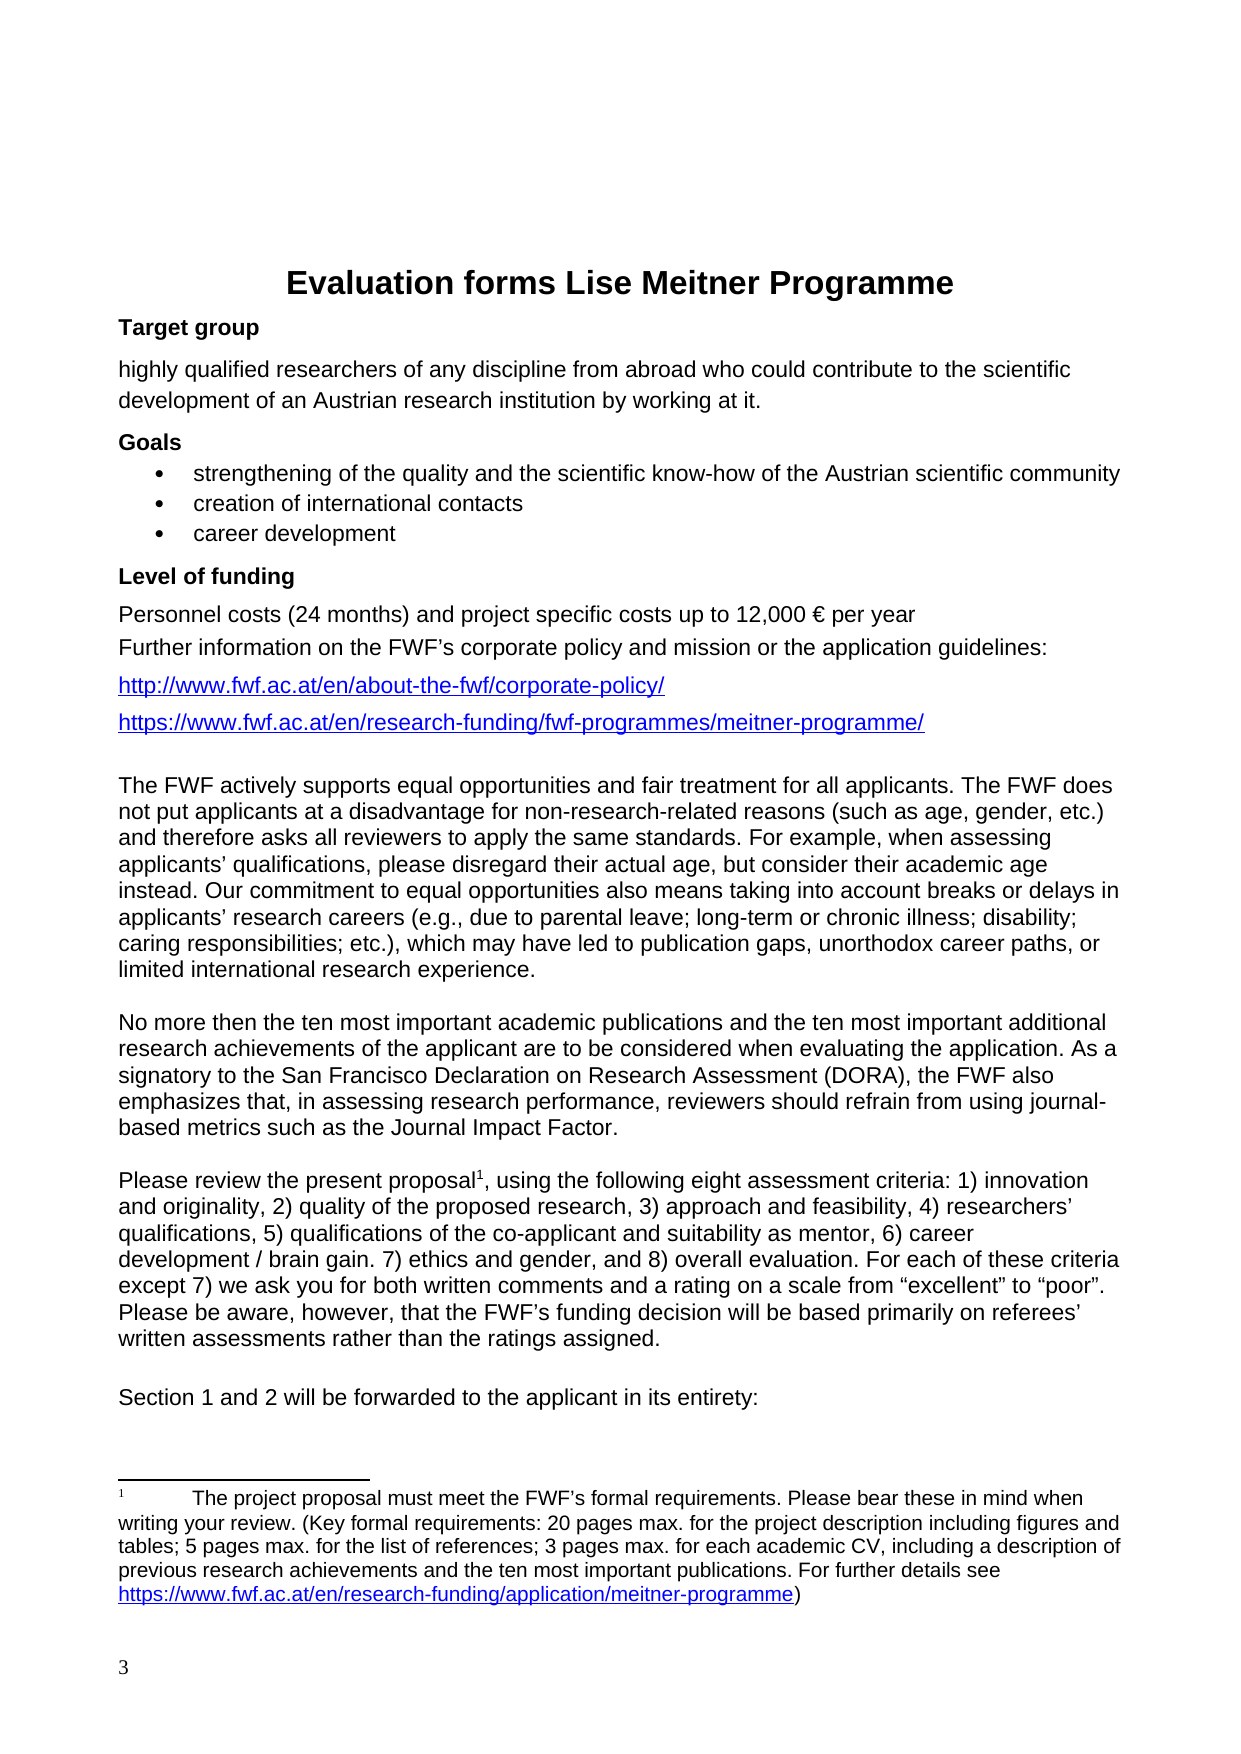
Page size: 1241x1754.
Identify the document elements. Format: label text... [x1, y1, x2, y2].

list Section 1 and 2 will be forwarded to the applicant in its entirety: [118, 1384, 1122, 1410]
text https://www.fwf.ac.at/en/research-funding/fwf-programmes/meitner-programme/ [118, 709, 1122, 735]
text Further information on the FWF’s corporate policy and mission or the application guidelines: [118, 639, 1122, 660]
text Goals [118, 429, 1122, 456]
text highly qualified researchers of any discipline from abroad who could contribute to the scientific development of an Austrian research institution by working at it. [118, 356, 1122, 413]
list strengthening of the quality and the scientific know-how of the Austrian scientific community [156, 459, 1122, 486]
list career development [156, 520, 1122, 546]
text Personnel costs (24 months) and project specific costs up to 12,000 € per year [404, 605, 1122, 626]
text http://www.fwf.ac.at/en/about-the-fwf/corporate-policy/ [118, 672, 1122, 699]
text Target group [118, 314, 1122, 340]
text Level of funding [118, 563, 1122, 589]
text The FWF actively supports equal opportunities and fair treatment for all applicants. The FWF does not put applicants at a disadvantage for non-research-related reasons (such as age, gender, etc.) and therefore asks all reviewers to apply the same standards. For example, when assessing applicants’ qualifications, please disregard their actual age, but consider their academic age instead. Our commitment to equal opportunities also means taking into account breaks or delays in applicants’ research careers (e.g., due to parental leave; long-term or chronic illness; disability; caring responsibilities; etc.), which may have led to publication gaps, unorthodox career paths, or limited international research experience. [118, 772, 1122, 982]
list creation of international contacts [156, 490, 1122, 516]
text Evaluation forms Lise Meitner Programme [118, 263, 1122, 301]
text No more then the ten most important academic publications and the ten most important additional research achievements of the applicant are to be considered when evaluating the application. As a signatory to the San Francisco Declaration on Research Assessment (DORA), the FWF also emphasizes that, in assessing research performance, reviewers should refrain from using journal-based metrics such as the Journal Impact Factor. [118, 1009, 1122, 1141]
text Please review the present proposal, using the following eight assessment criteria: 1) innovation and originality, 2) quality of the proposed research, 3) approach and feasibility, 4) researchers’ qualifications, 5) qualifications of the co-applicant and suitability as mentor, 6) career development / brain gain. 7) ethics and gender, and 8) overall evaluation. For each of these criteria except 7) we ask you for both written comments and a rating on a scale from “excellent” to “poor”. Please be aware, however, that the FWF’s funding decision will be based primarily on referees’ written assessments rather than the ratings assigned. [118, 1167, 1122, 1351]
